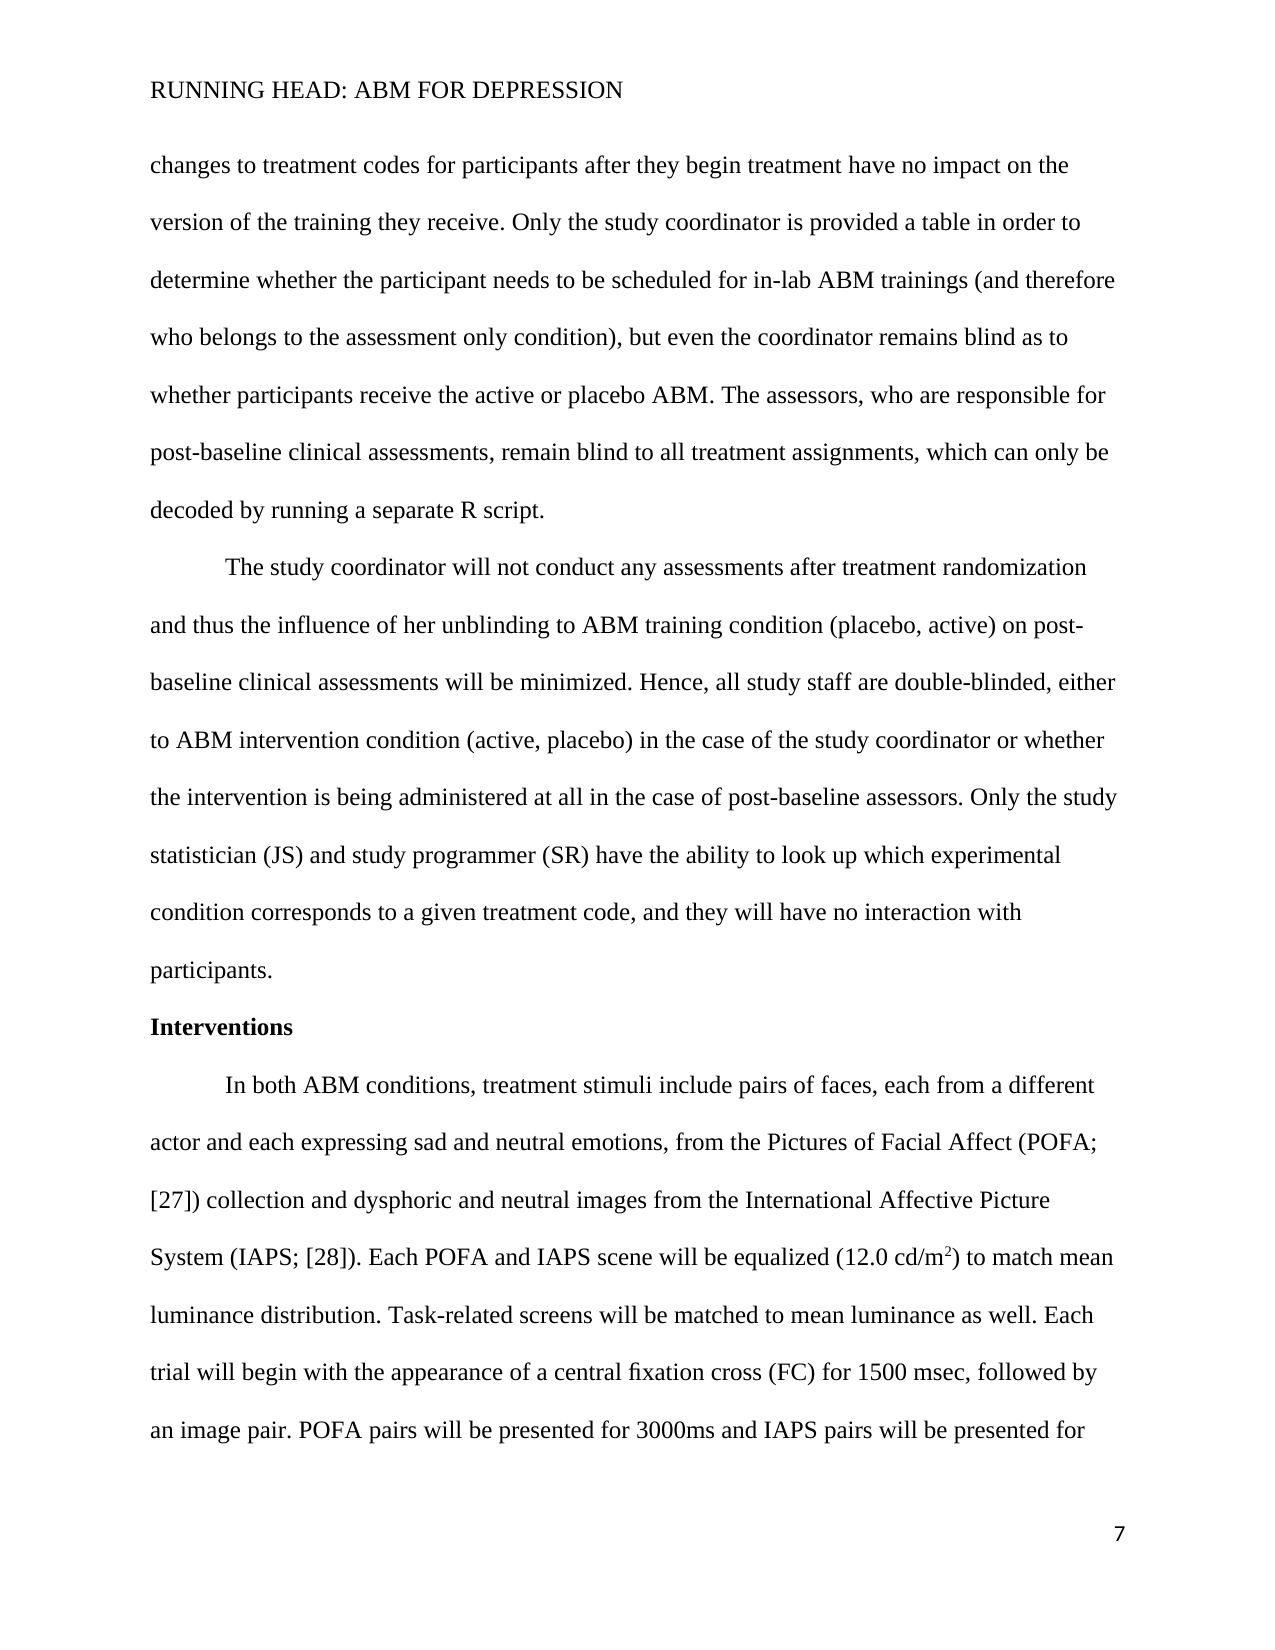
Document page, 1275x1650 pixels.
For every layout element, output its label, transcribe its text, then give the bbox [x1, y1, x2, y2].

text The study coordinator will not conduct any assessments after treatment randomization and thus the influence of her unblinding to ABM training condition (placebo, active) on post-baseline clinical assessments will be minimized. Hence, all study staff are double-blinded, either to ABM intervention condition (active, placebo) in the case of the study coordinator or whether the intervention is being administered at all in the case of post-baseline assessors. Only the study statistician (JS) and study programmer (SR) have the ability to look up which experimental condition corresponds to a given treatment code, and they will have no interaction with participants. [150, 552, 1125, 984]
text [150, 150, 1125, 524]
text Interventions [150, 1012, 1125, 1041]
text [150, 1070, 1125, 1444]
